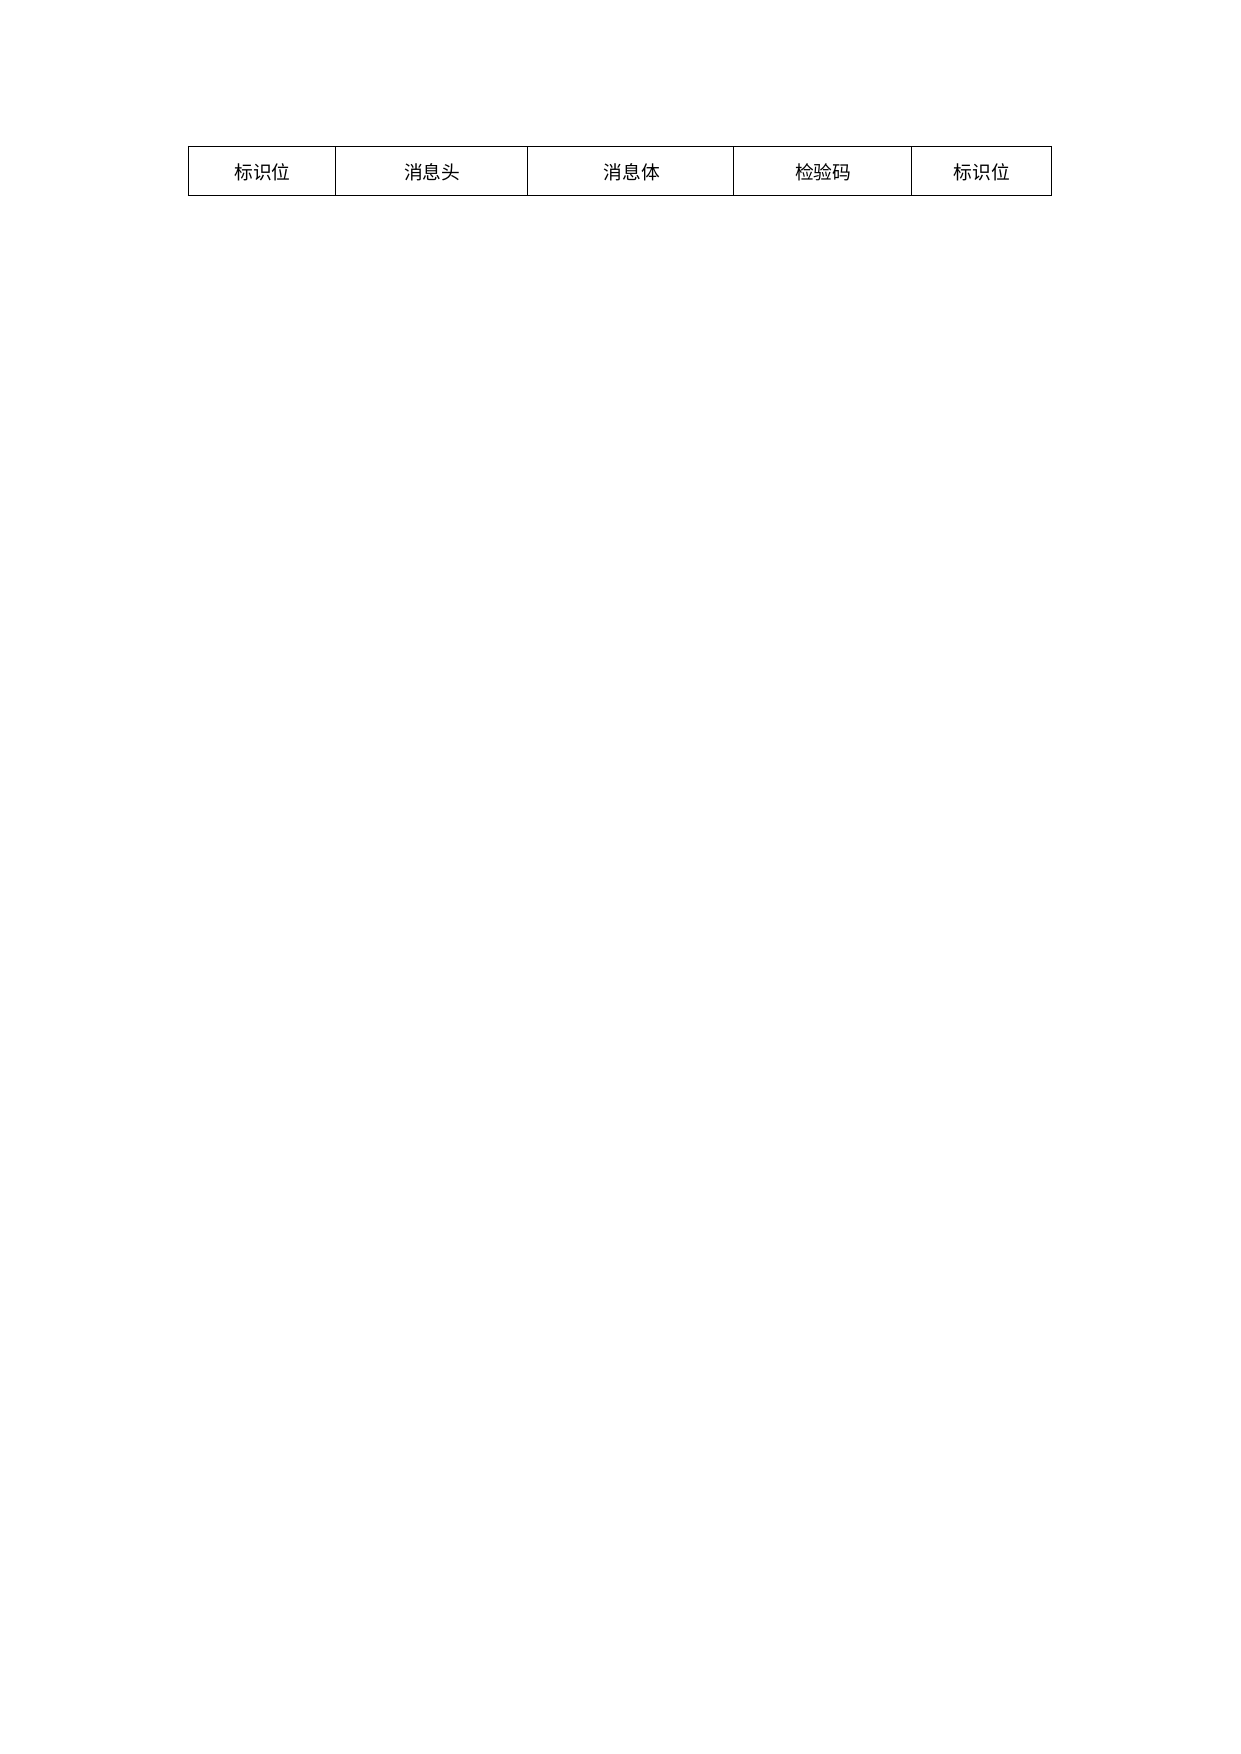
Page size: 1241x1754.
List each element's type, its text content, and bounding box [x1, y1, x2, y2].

table_header 检验码 [734, 147, 911, 194]
table_header 消息体 [528, 147, 733, 194]
table_header 标识位 [189, 147, 335, 194]
table_header 消息头 [336, 147, 527, 194]
table_header 标识位 [912, 147, 1051, 194]
